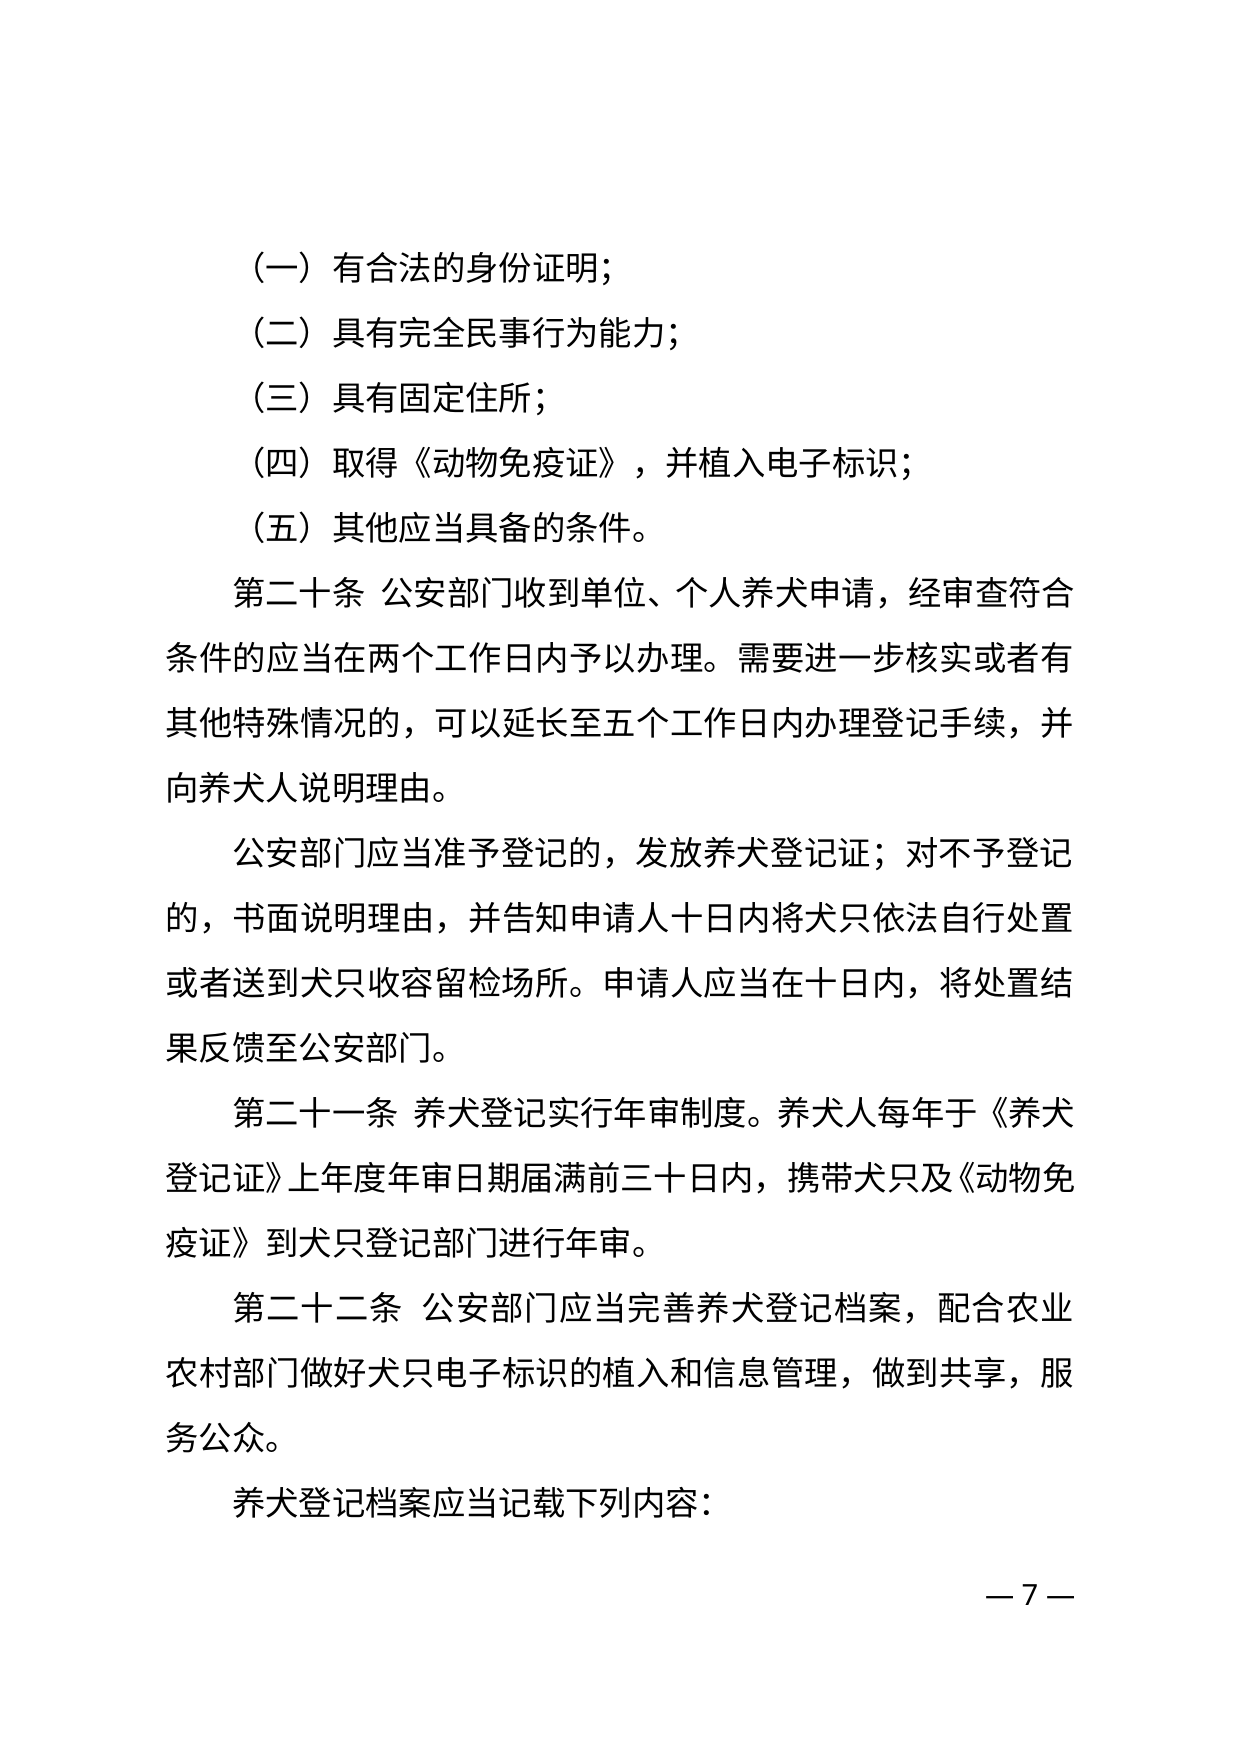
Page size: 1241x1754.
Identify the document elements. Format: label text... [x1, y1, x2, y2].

text 公安部门应当准予登记的，发放养犬登记证；对不予登记的，书面说明理由，并告知申请人十日内将犬只依法自行处置或者送到犬只收容留检场所。申请人应当在十日内，将处置结果反馈至公安部门。 [165, 883, 1075, 1143]
text （一）有合法的身份证明； [165, 298, 1075, 363]
text 第二十二条 公安部门应当完善养犬登记档案，配合农业农村部门做好犬只电子标识的植入和信息管理，做到共享，服务公众。 [165, 1338, 1075, 1533]
text （二）具有完全民事行为能力； [165, 363, 1075, 428]
text （五）其他应当具备的条件。 [165, 558, 1075, 623]
text 第二十一条 养犬登记实行年审制度。养犬人每年于《养犬登记证》上年度年审日期届满前三十日内，携带犬只及《动物免疫证》到犬只登记部门进行年审。 [165, 1143, 1075, 1338]
text （四）取得《动物免疫证》，并植入电子标识； [165, 493, 1075, 558]
text 第十九条 个人饲养犬只，应当具备下列条件: [165, 233, 1075, 298]
text 第二十条 公安部门收到单位、个人养犬申请，经审查符合条件的应当在两个工作日内予以办理。需要进一步核实或者有其他特殊情况的，可以延长至五个工作日内办理登记手续，并向养犬人说明理由。 [165, 623, 1075, 883]
text （三）具有固定住所； [165, 428, 1075, 493]
